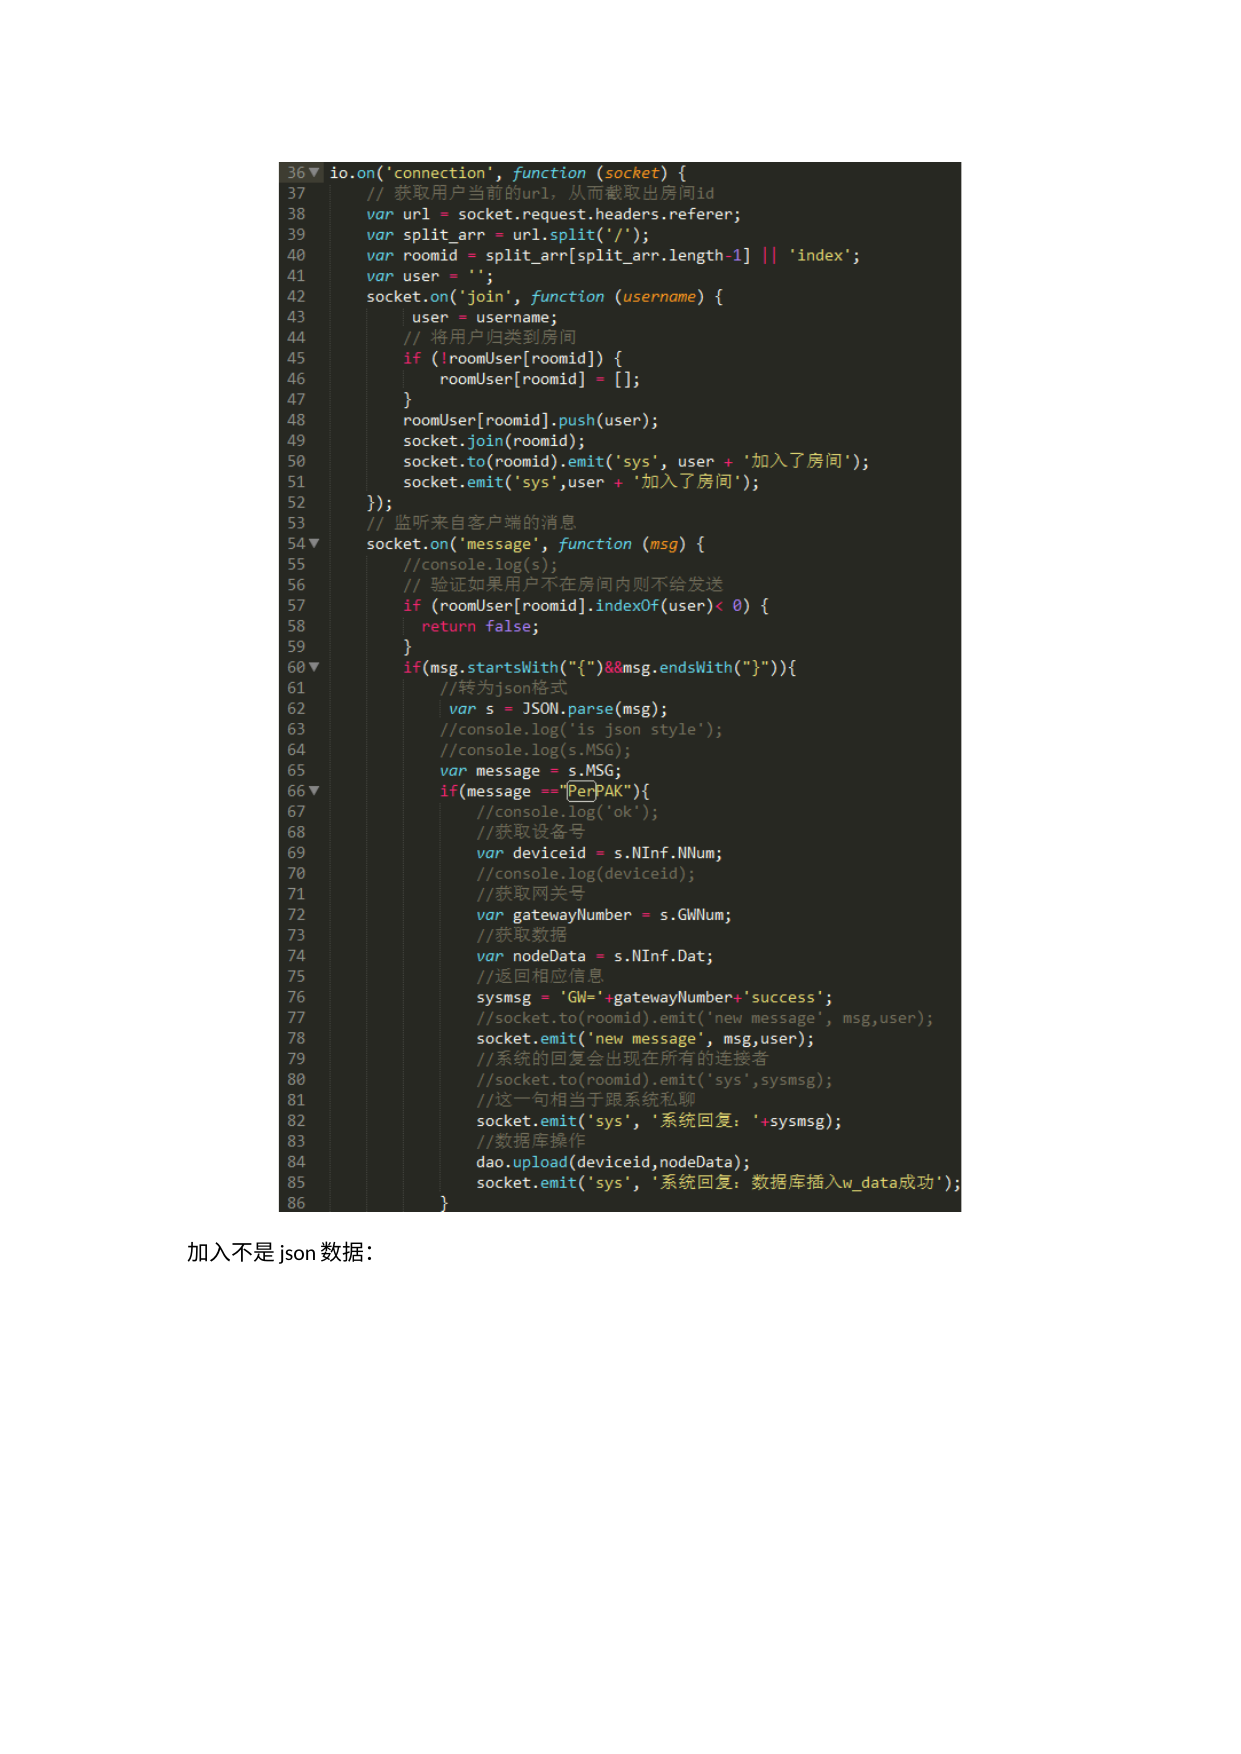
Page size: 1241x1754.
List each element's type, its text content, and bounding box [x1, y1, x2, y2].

text 加入不是json数据： [187, 1234, 1053, 1267]
picture [278, 162, 962, 1212]
